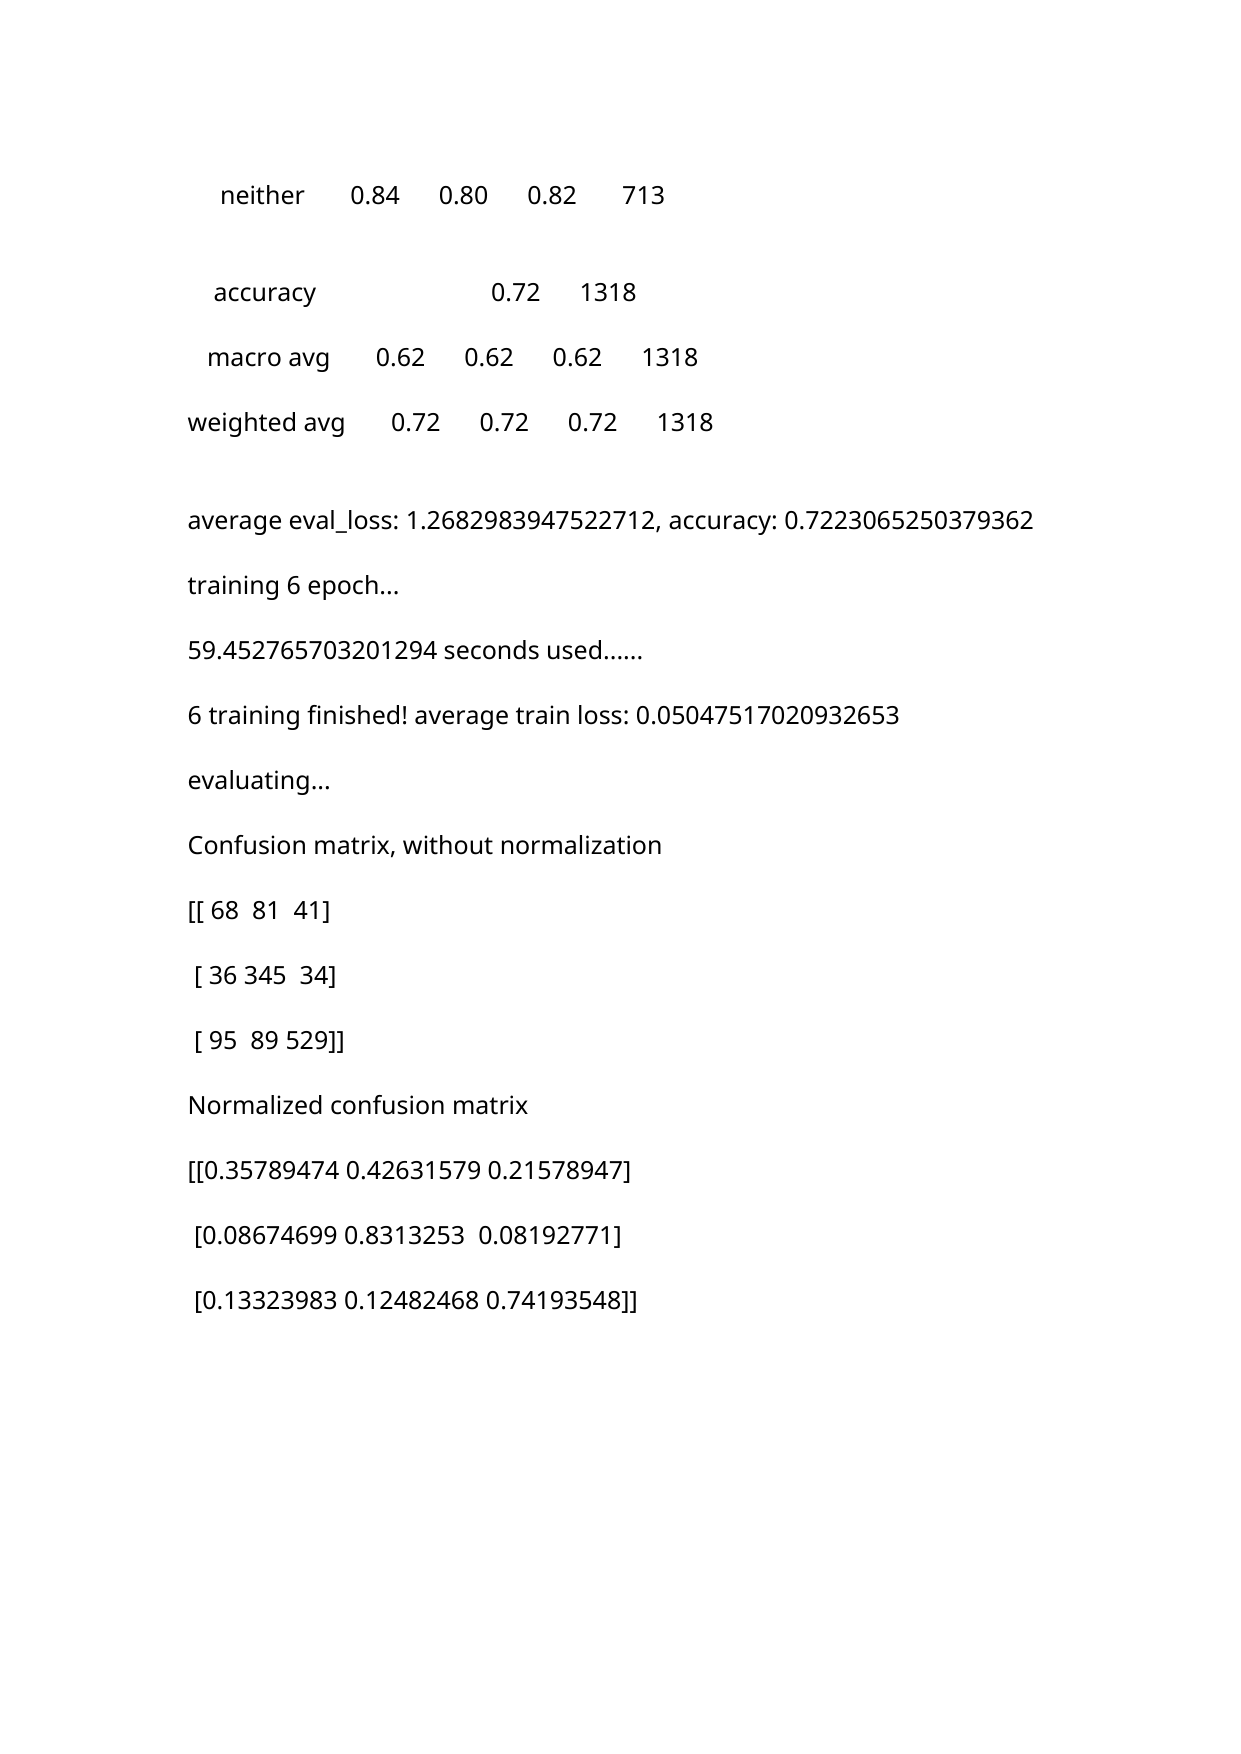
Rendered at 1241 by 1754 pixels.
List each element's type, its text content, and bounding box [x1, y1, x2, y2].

text neither 0.84 0.80 0.82 713 [187, 162, 1053, 227]
text evaluating... [187, 747, 1053, 812]
text [ 36 345 34] [187, 942, 1053, 1007]
text 6 training finished! average train loss: 0.05047517020932653 [187, 682, 1053, 747]
text Normalized confusion matrix [187, 1072, 1053, 1137]
text macro avg 0.62 0.62 0.62 1318 [187, 324, 1053, 389]
text Confusion matrix, without normalization [187, 812, 1053, 877]
text [[0.35789474 0.42631579 0.21578947] [187, 1137, 1053, 1202]
text accuracy 0.72 1318 [187, 259, 1053, 324]
text 59.452765703201294 seconds used...... [187, 617, 1053, 682]
text [[ 68 81 41] [187, 877, 1053, 942]
text [ 95 89 529]] [187, 1007, 1053, 1072]
text weighted avg 0.72 0.72 0.72 1318 [187, 389, 1053, 454]
text average eval_loss: 1.2682983947522712, accuracy: 0.7223065250379362 [187, 487, 1053, 552]
text [0.13323983 0.12482468 0.74193548]] [187, 1267, 1053, 1332]
text training 6 epoch... [187, 552, 1053, 617]
text [0.08674699 0.8313253 0.08192771] [187, 1202, 1053, 1267]
